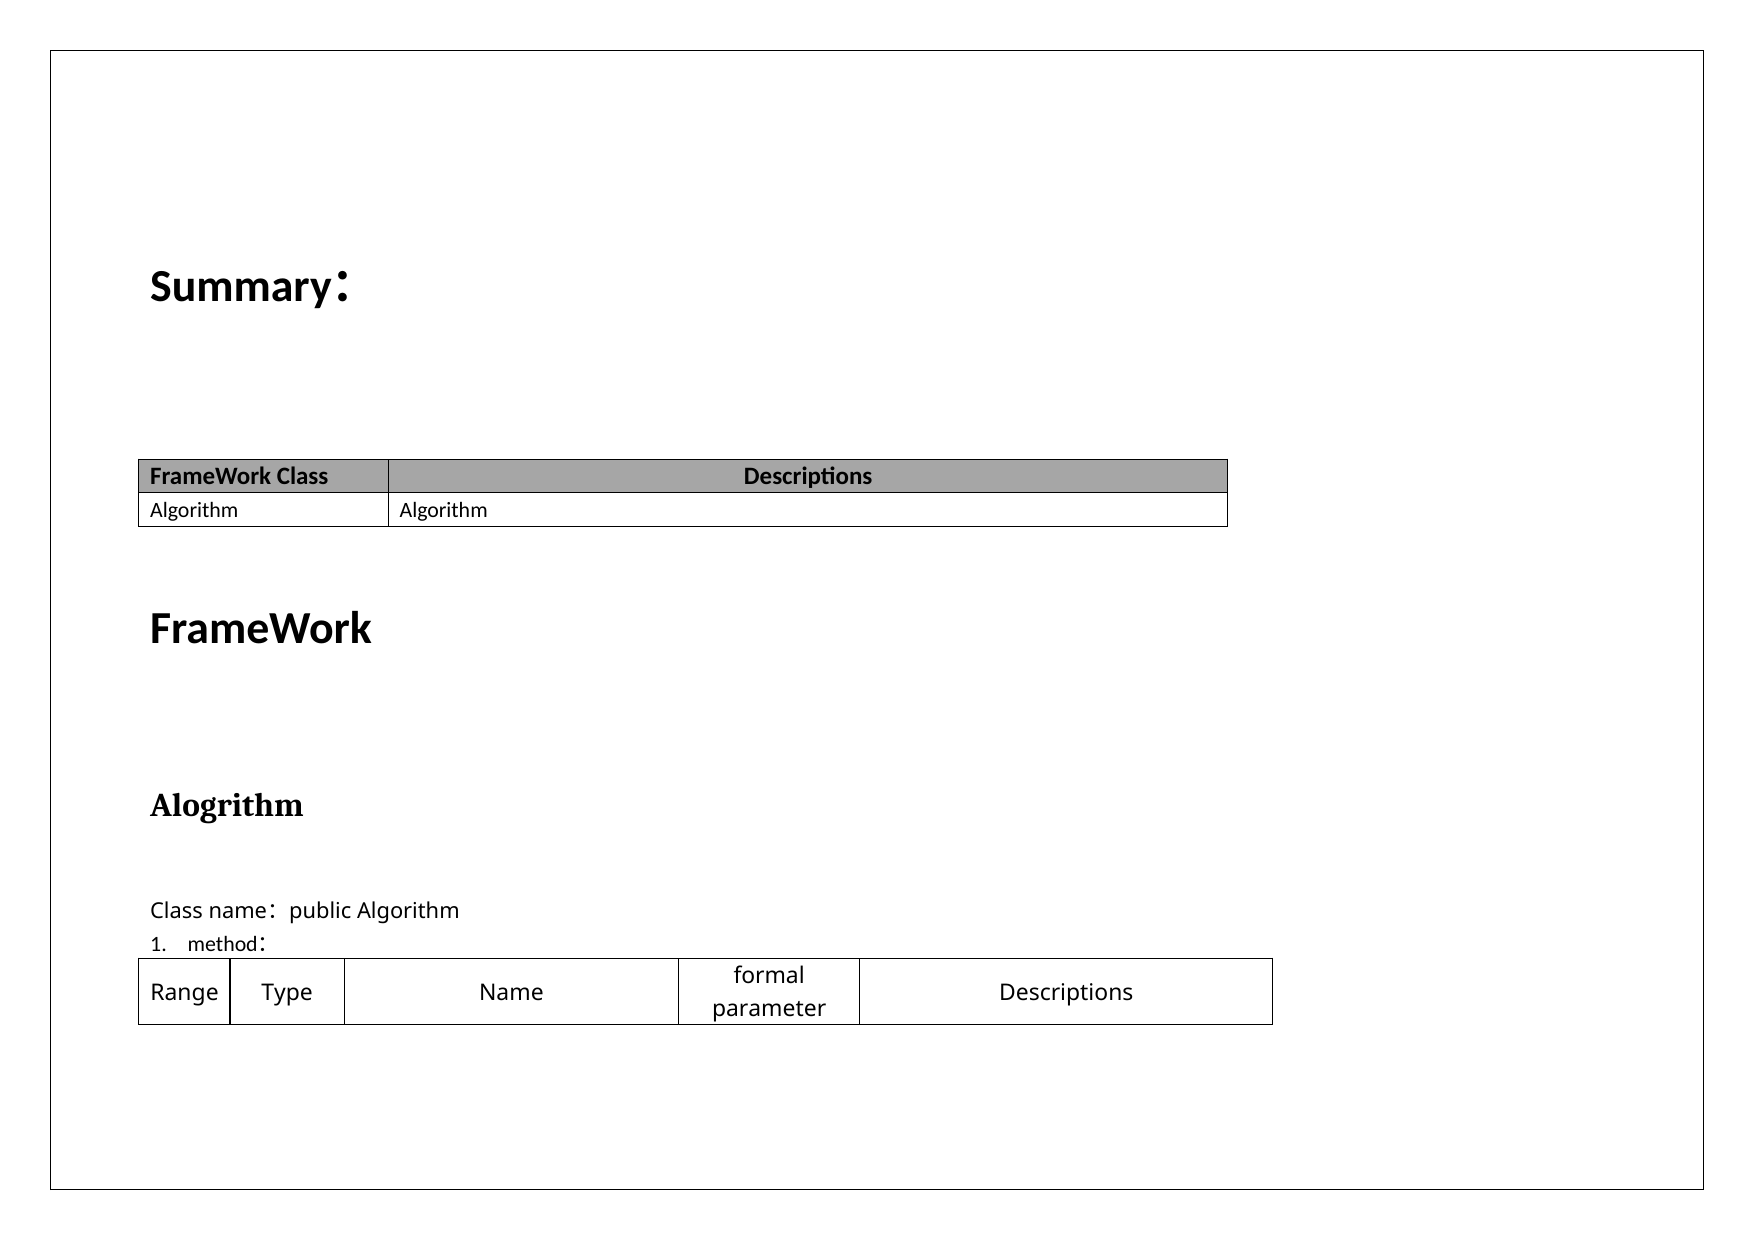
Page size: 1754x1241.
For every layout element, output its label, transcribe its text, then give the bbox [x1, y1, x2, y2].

table_header Range [139, 959, 229, 1024]
text Class name：public Algorithm [150, 893, 1604, 925]
subtitle Summary： [150, 233, 1604, 331]
subtitle FrameWork [150, 594, 1604, 659]
table_cell Algorithm [389, 493, 1227, 526]
table_header FrameWork Class [139, 460, 388, 492]
table_header formal parameter [679, 959, 859, 1024]
list method： [150, 925, 1604, 958]
table_header Descriptions [389, 460, 1227, 492]
subtitle Alogrithm [150, 773, 1604, 838]
table_header Name [345, 959, 678, 1024]
table_cell Algorithm [139, 493, 388, 526]
table_header Type [231, 959, 344, 1024]
table_header Descriptions [860, 959, 1272, 1024]
